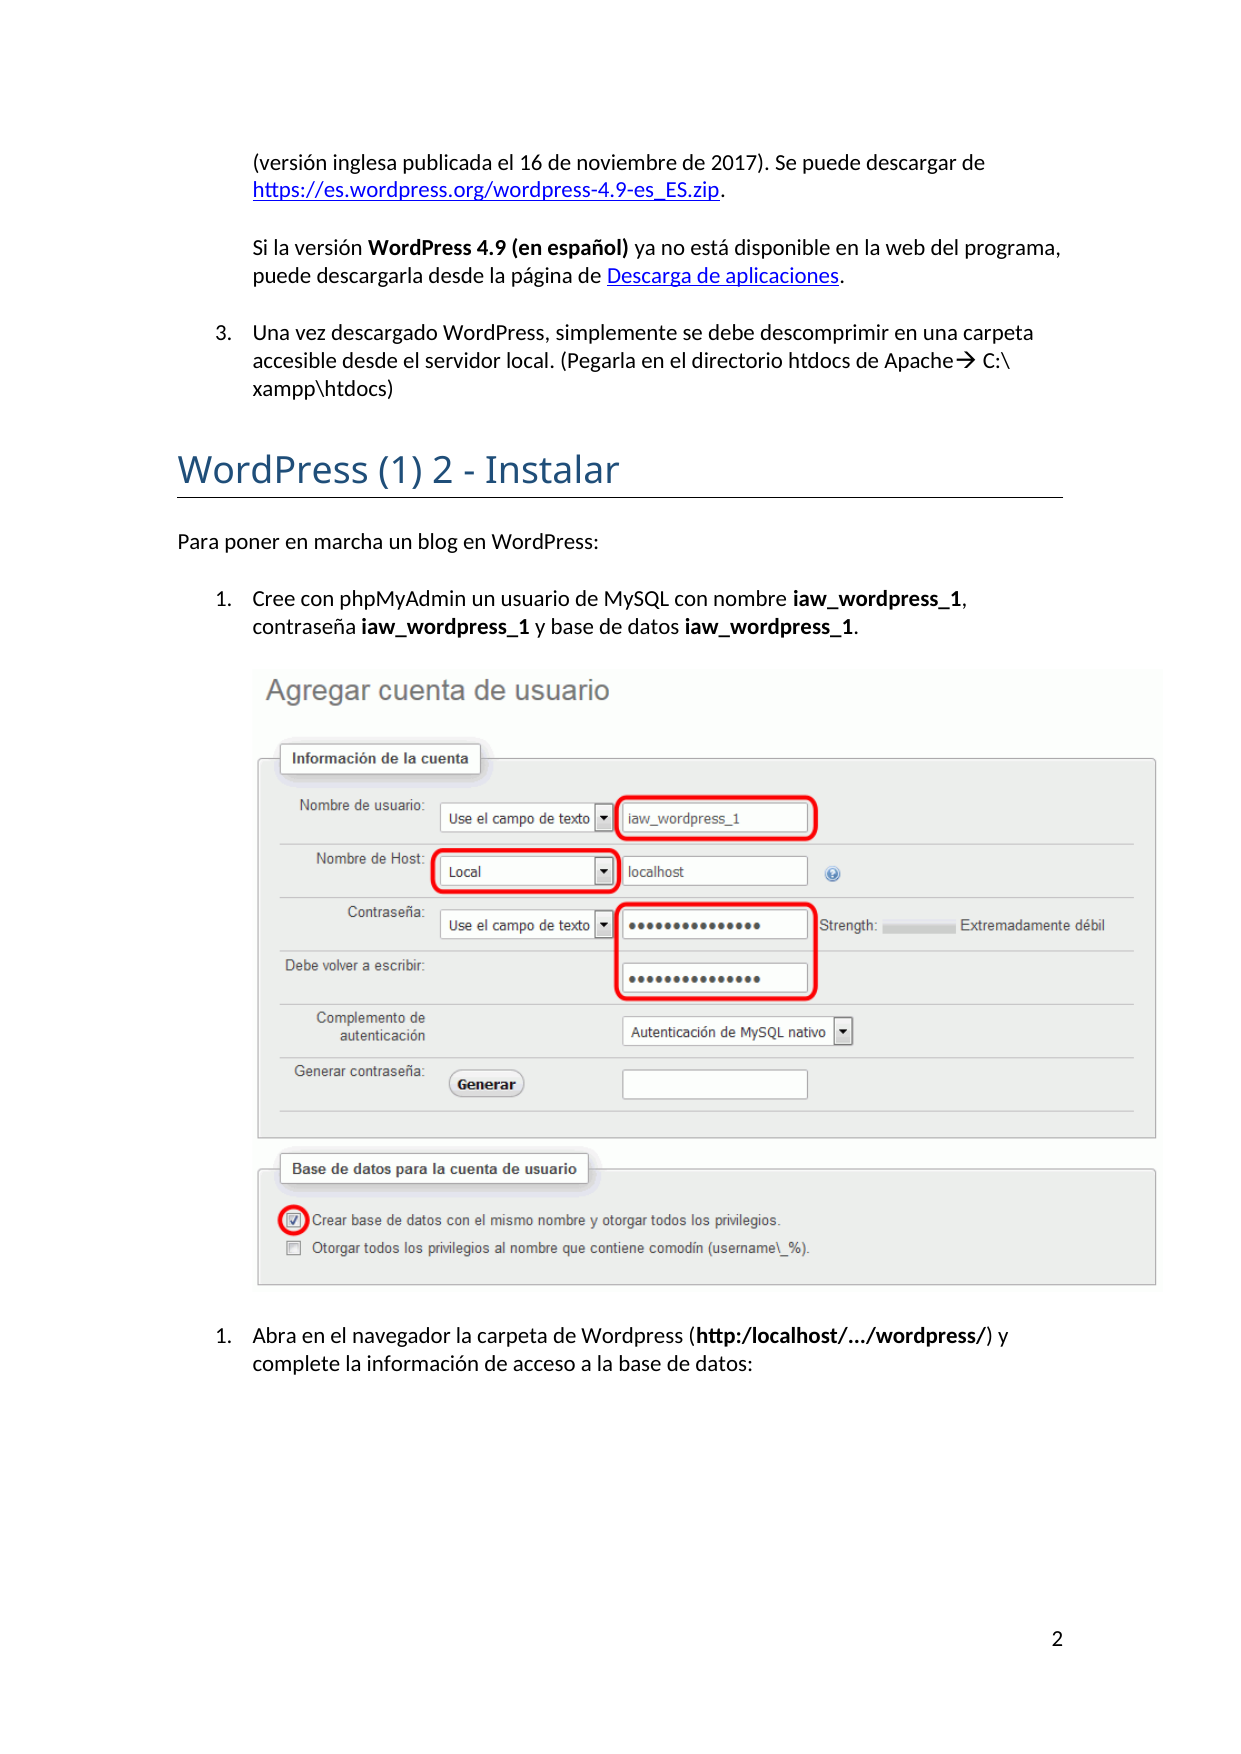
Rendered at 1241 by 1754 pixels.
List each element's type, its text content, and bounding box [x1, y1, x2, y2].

subtitle WordPress (1) 2 - Instalar [177, 444, 1063, 497]
list Una vez descargado WordPress, simplemente se debe descomprimir en una carpeta accesible desde el servidor local. (Pegarla en el directorio htdocs de Apache C:\xampp\htdocs) [215, 318, 1063, 402]
list Cree con phpMyAdmin un usuario de MySQL con nombre iaw_wordpress_1, contraseña iaw_wordpress_1 y base de datos iaw_wordpress_1. [215, 584, 1063, 640]
text Para poner en marcha un blog en WordPress: [177, 527, 1063, 555]
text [252, 148, 1063, 204]
list Abra en el navegador la carpeta de Wordpress (http:/localhost/.../wordpress/) y complete la información de acceso a la base de datos: [215, 1321, 1063, 1377]
picture [252, 669, 1164, 1292]
text Si la versión WordPress 4.9 (en español) ya no está disponible en la web del programa, puede descargarla desde la página de Descarga de aplicaciones. [252, 233, 1063, 289]
